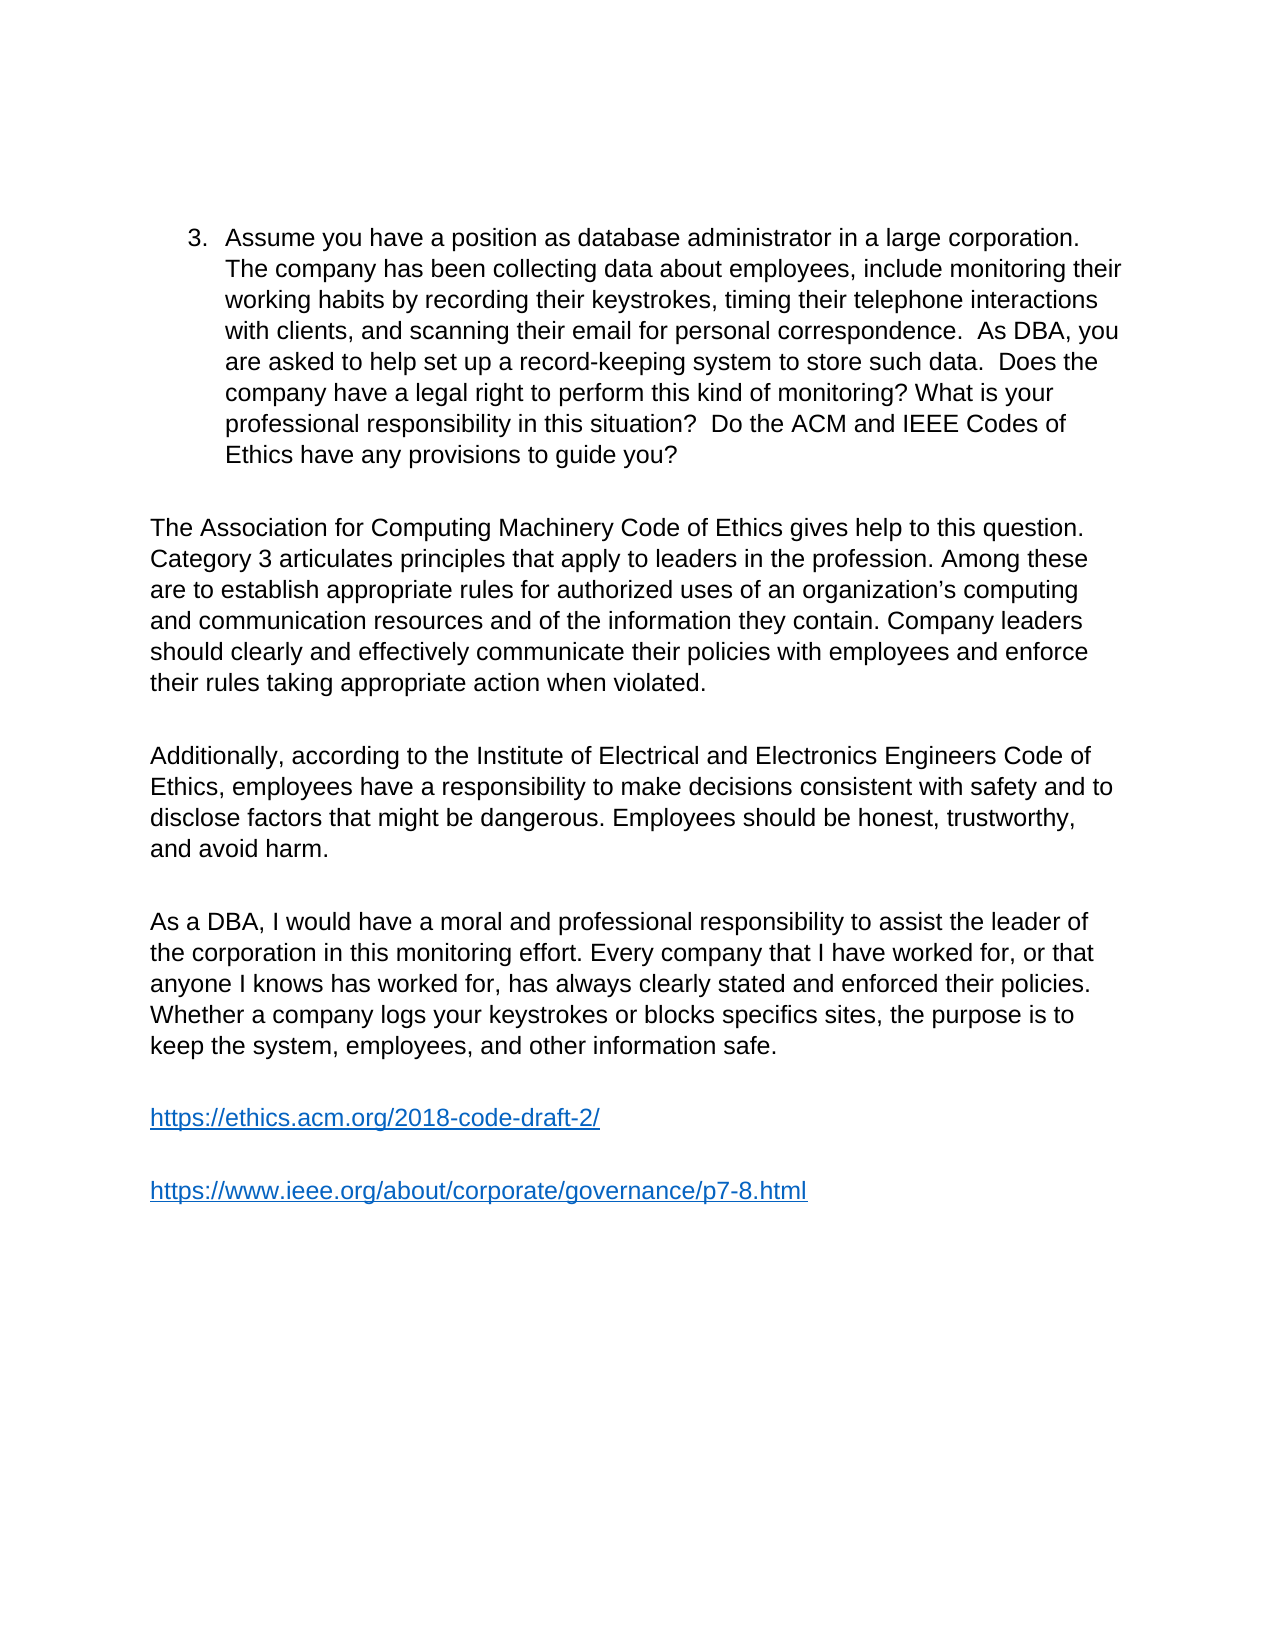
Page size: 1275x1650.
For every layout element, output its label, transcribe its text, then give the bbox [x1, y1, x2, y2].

text The Association for Computing Machinery Code of Ethics gives help to this question. Category 3 articulates principles that apply to leaders in the profession. Among these are to establish appropriate rules for authorized uses of an organization’s computing and communication resources and of the information they contain. Company leaders should clearly and effectively communicate their policies with employees and enforce their rules taking appropriate action when violated. [150, 513, 1125, 697]
text https://www.ieee.org/about/corporate/governance/p7-8.html [150, 1176, 1125, 1205]
text As a DBA, I would have a moral and professional responsibility to assist the leader of the corporation in this monitoring effort. Every company that I have worked for, or that anyone I knows has worked for, has always clearly stated and enforced their policies. Whether a company logs your keystrokes or blocks specifics sites, the purpose is to keep the system, employees, and other information safe. [150, 906, 1125, 1059]
text Additionally, according to the Institute of Electrical and Electronics Engineers Code of Ethics, employees have a responsibility to make decisions consistent with safety and to disclose factors that might be dangerous. Employees should be honest, trustworthy, and avoid harm. [150, 741, 1125, 862]
list Assume you have a position as database administrator in a large corporation. The company has been collecting data about employees, include monitoring their working habits by recording their keystrokes, timing their telephone interactions with clients, and scanning their email for personal correspondence. As DBA, you are asked to help set up a record-keeping system to store such data. Does the company have a legal right to perform this kind of monitoring? What is your professional responsibility in this situation? Do the ACM and IEEE Codes of Ethics have any provisions to guide you? [187, 223, 1125, 469]
text https://ethics.acm.org/2018-code-draft-2/ [150, 1103, 1125, 1132]
